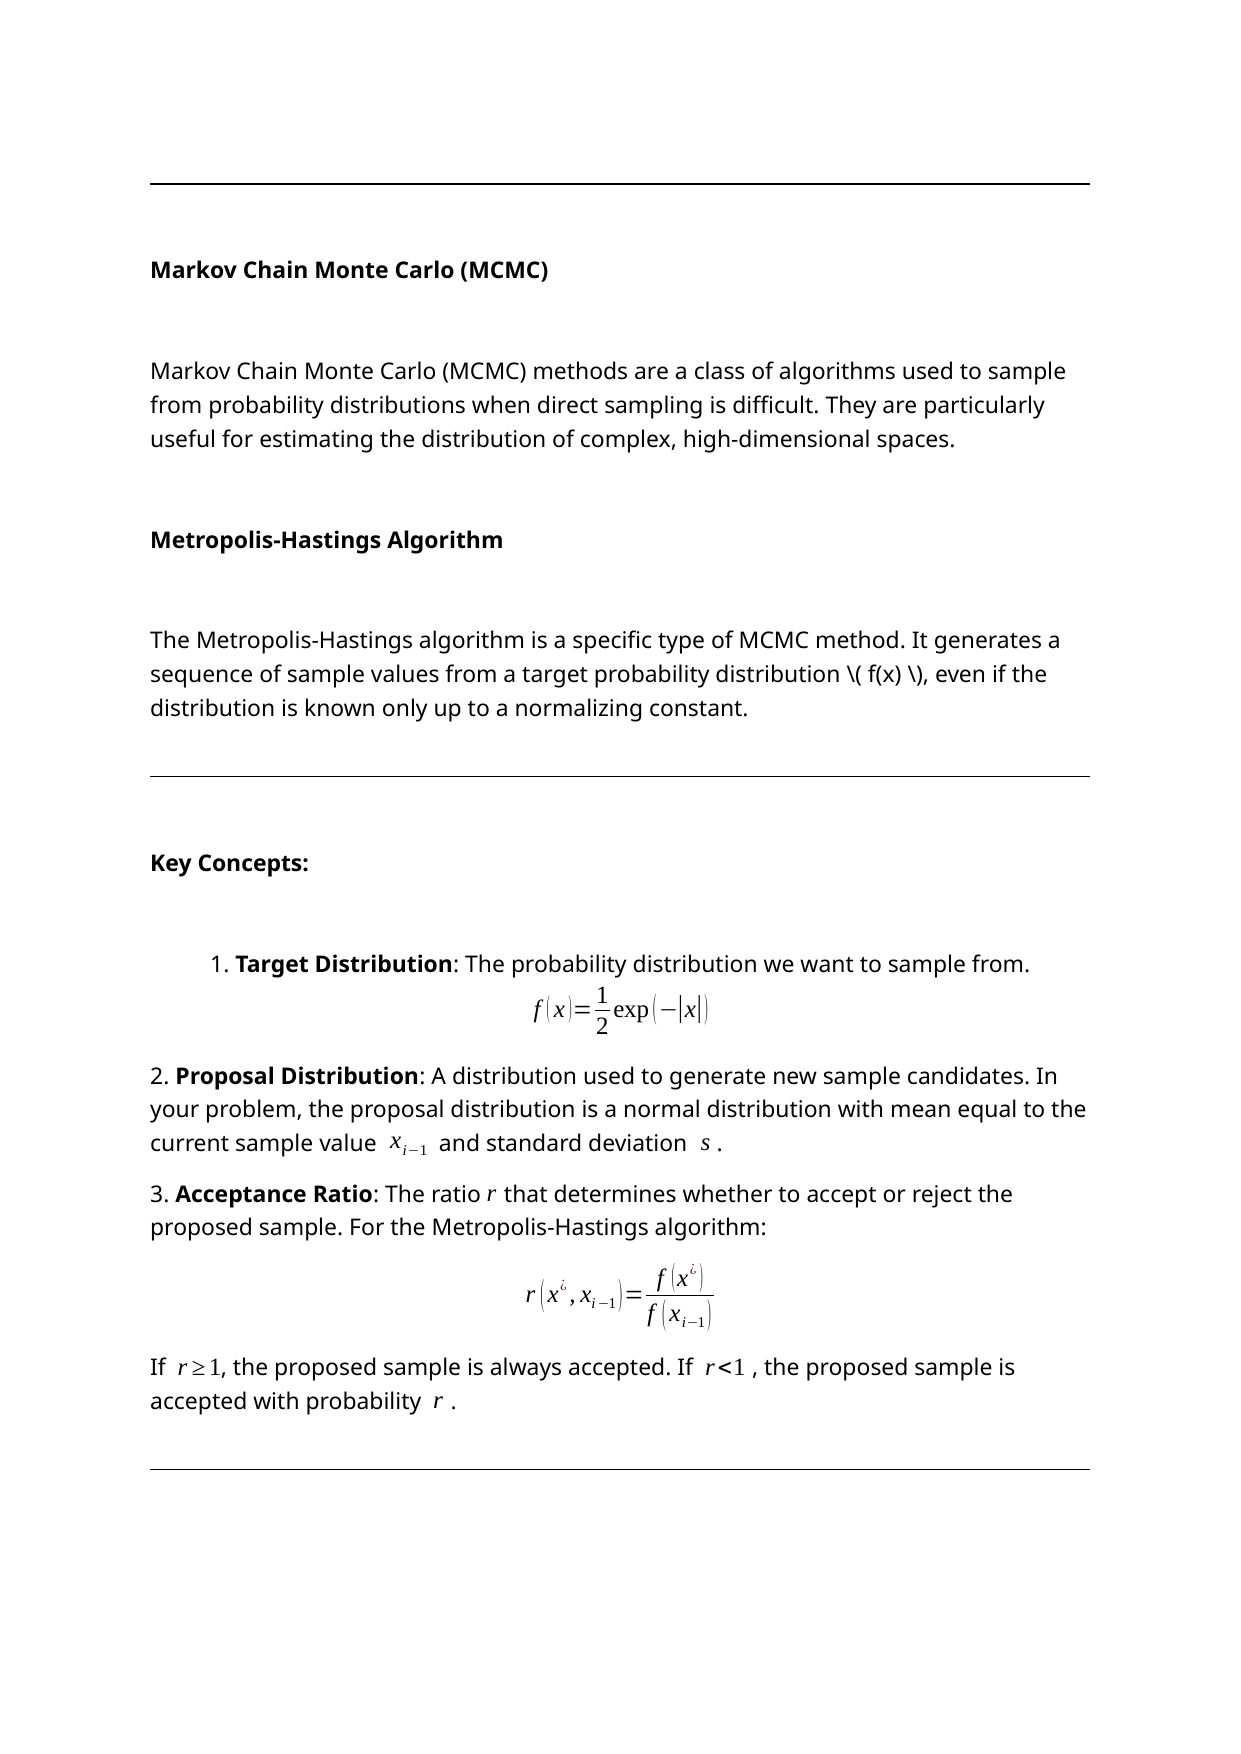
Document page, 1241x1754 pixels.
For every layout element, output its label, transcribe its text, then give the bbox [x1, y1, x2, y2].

text Key Concepts: [150, 847, 1090, 878]
text If , the proposed sample is always accepted. If , the proposed sample is accepted with probability . [150, 1351, 1090, 1416]
text Markov Chain Monte Carlo (MCMC) methods are a class of algorithms used to sample from probability distributions when direct sampling is difficult. They are particularly useful for estimating the distribution of complex, high-dimensional spaces. [150, 355, 1090, 454]
text 3. Acceptance Ratio: The ratio that determines whether to accept or reject the proposed sample. For the Metropolis-Hastings algorithm: [150, 1178, 1090, 1243]
text 2. Proposal Distribution: A distribution used to generate new sample candidates. In your problem, the proposal distribution is a normal distribution with mean equal to the current sample value and standard deviation . [150, 1059, 1090, 1158]
text The Metropolis-Hastings algorithm is a specific type of MCMC method. It generates a sequence of sample values from a target probability distribution \( f(x) \), even if the distribution is known only up to a normalizing constant. [150, 624, 1090, 723]
text Markov Chain Monte Carlo (MCMC) [150, 254, 1090, 286]
text Metropolis-Hastings Algorithm [150, 524, 1090, 555]
text 1. Target Distribution: The probability distribution we want to sample from. [150, 948, 1090, 1040]
